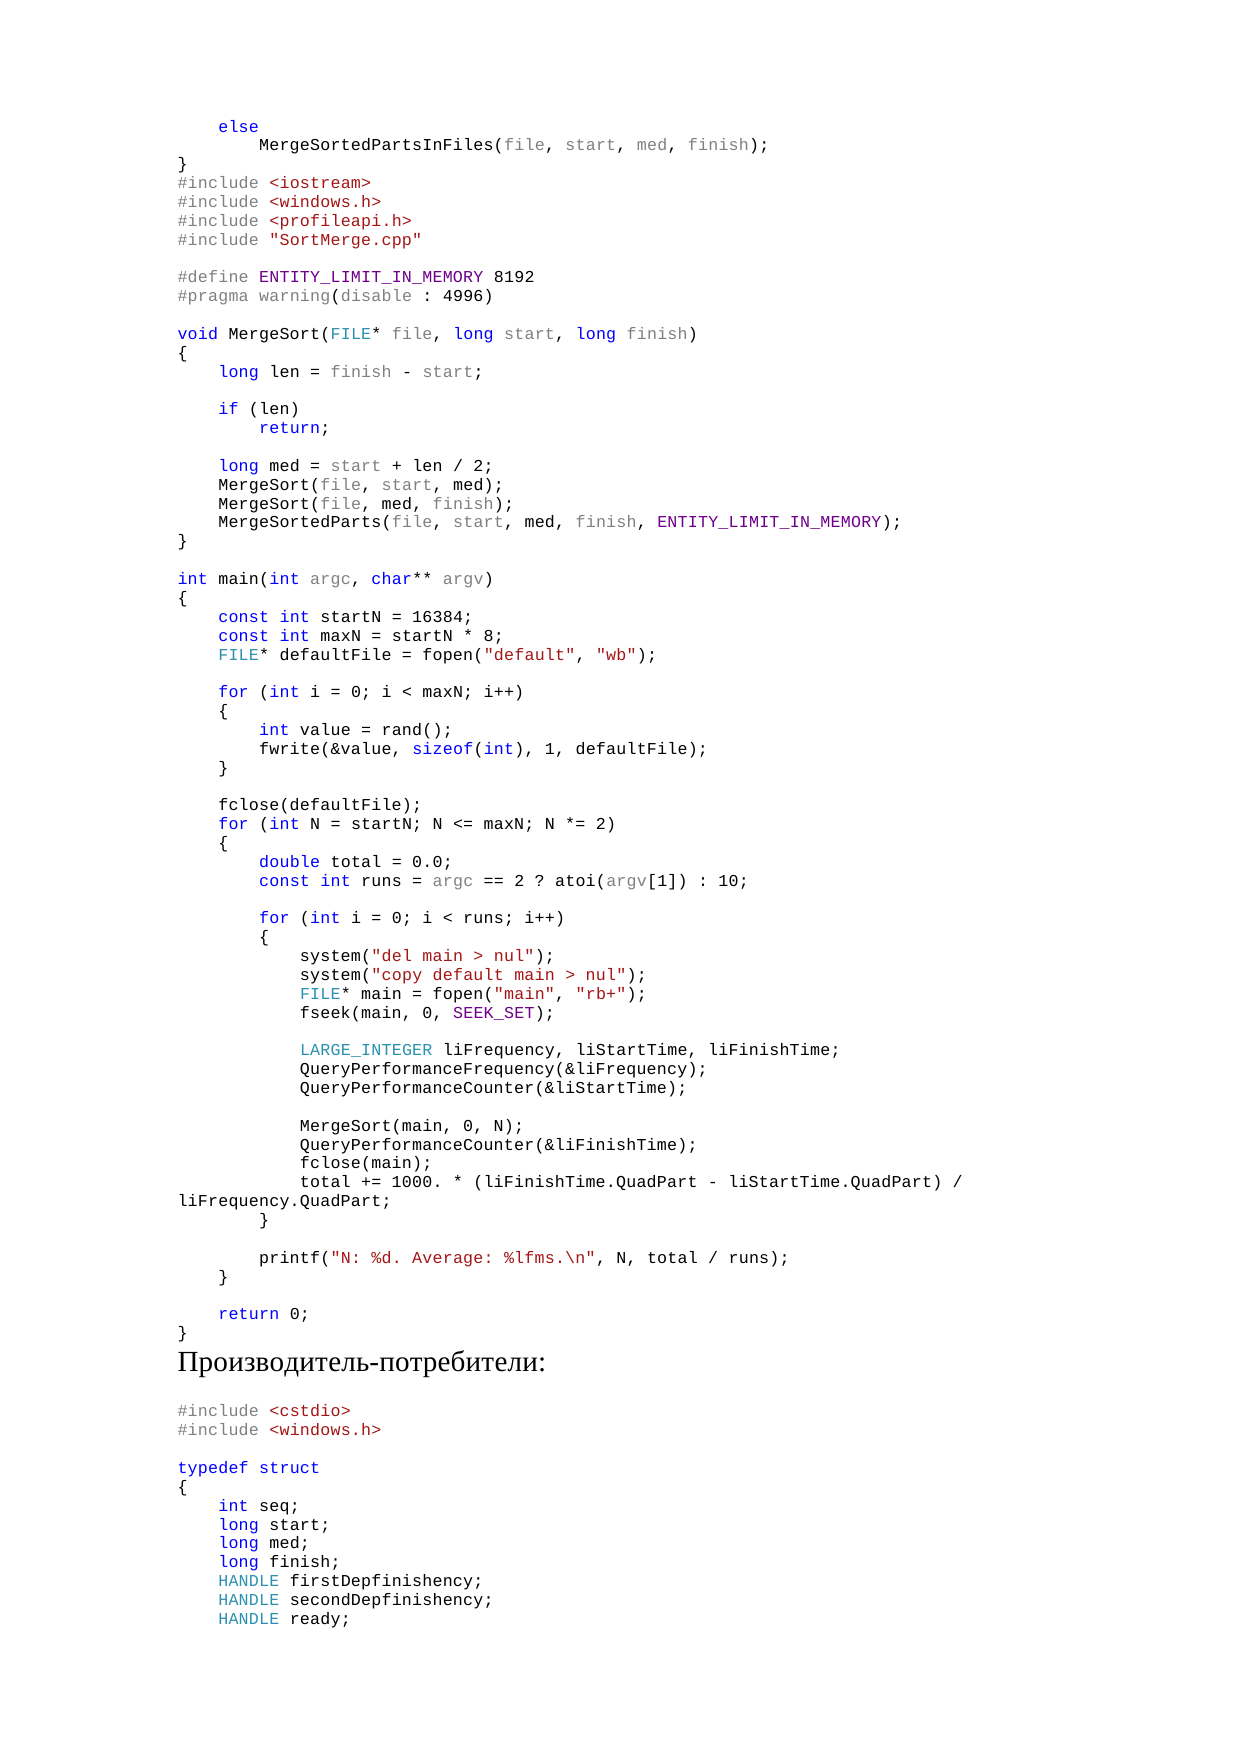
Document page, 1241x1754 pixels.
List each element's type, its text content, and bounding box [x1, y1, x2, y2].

text fclose(defaultFile); [177, 797, 1152, 816]
text fwrite(&value, sizeof(int), 1, defaultFile); [177, 740, 1152, 759]
text printf("N: %d. Average: %lfms.\n", N, total / runs); [177, 1249, 1152, 1268]
text system("copy default main > nul"); [177, 967, 1152, 985]
text long finish; [177, 1554, 1152, 1573]
text if (len) [177, 401, 1152, 420]
text { [177, 1478, 1152, 1497]
text MergeSortedParts(file, start, med, finish, ENTITY_LIMIT_IN_MEMORY); [177, 514, 1152, 533]
text MergeSort(file, med, finish); [177, 495, 1152, 514]
text const int maxN = startN * 8; [177, 627, 1152, 646]
text #include <windows.h> [177, 193, 1152, 212]
text fseek(main, 0, SEEK_SET); [177, 1004, 1152, 1023]
text return; [177, 420, 1152, 439]
text } [177, 533, 1152, 552]
text } [177, 1325, 1152, 1344]
text #define ENTITY_LIMIT_IN_MEMORY 8192 [177, 269, 1152, 288]
text { [177, 344, 1152, 363]
text { [177, 589, 1152, 608]
text const int startN = 16384; [177, 608, 1152, 627]
text long med = start + len / 2; [177, 457, 1152, 476]
text HANDLE secondDepfinishency; [177, 1592, 1152, 1610]
text MergeSort(file, start, med); [177, 476, 1152, 495]
text return 0; [177, 1306, 1152, 1325]
text } [177, 1212, 1152, 1231]
text #include <cstdio> [177, 1403, 1152, 1422]
text void MergeSort(FILE* file, long start, long finish) [177, 326, 1152, 344]
text QueryPerformanceCounter(&liStartTime); [177, 1080, 1152, 1098]
text QueryPerformanceCounter(&liFinishTime); [177, 1136, 1152, 1155]
text int value = rand(); [177, 721, 1152, 740]
text MergeSortedPartsInFiles(file, start, med, finish); [177, 137, 1152, 156]
text const int runs = argc == 2 ? atoi(argv[1]) : 10; [177, 872, 1152, 891]
text #include <iostream> [177, 175, 1152, 193]
text for (int N = startN; N <= maxN; N *= 2) [177, 816, 1152, 834]
text #include <windows.h> [177, 1422, 1152, 1441]
text } [177, 759, 1152, 778]
text int main(int argc, char** argv) [177, 571, 1152, 589]
text QueryPerformanceFrequency(&liFrequency); [177, 1061, 1152, 1080]
text { [177, 834, 1152, 853]
text LARGE_INTEGER liFrequency, liStartTime, liFinishTime; [177, 1042, 1152, 1061]
text long start; [177, 1516, 1152, 1535]
text } [177, 1268, 1152, 1287]
text double total = 0.0; [177, 853, 1152, 872]
text FILE* defaultFile = fopen("default", "wb"); [177, 646, 1152, 665]
text for (int i = 0; i < runs; i++) [177, 910, 1152, 929]
text MergeSort(main, 0, N); [177, 1117, 1152, 1136]
text #include "SortMerge.cpp" [177, 231, 1152, 250]
text { [177, 929, 1152, 948]
text long med; [177, 1535, 1152, 1554]
text Производитель-потребители: [177, 1344, 1152, 1377]
text fclose(main); [177, 1155, 1152, 1174]
text } [177, 156, 1152, 175]
text else [177, 118, 1152, 137]
text { [177, 703, 1152, 721]
text system("del main > nul"); [177, 948, 1152, 967]
text int seq; [177, 1497, 1152, 1516]
text for (int i = 0; i < maxN; i++) [177, 684, 1152, 703]
text #include <profileapi.h> [177, 212, 1152, 231]
text #pragma warning(disable : 4996) [177, 288, 1152, 307]
text HANDLE firstDepfinishency; [177, 1573, 1152, 1592]
text long len = finish - start; [177, 363, 1152, 382]
text typedef struct [177, 1459, 1152, 1478]
text FILE* main = fopen("main", "rb+"); [177, 985, 1152, 1004]
text total += 1000. * (liFinishTime.QuadPart - liStartTime.QuadPart) / liFrequency.QuadPart; [177, 1174, 1152, 1212]
text HANDLE ready; [177, 1610, 1152, 1629]
